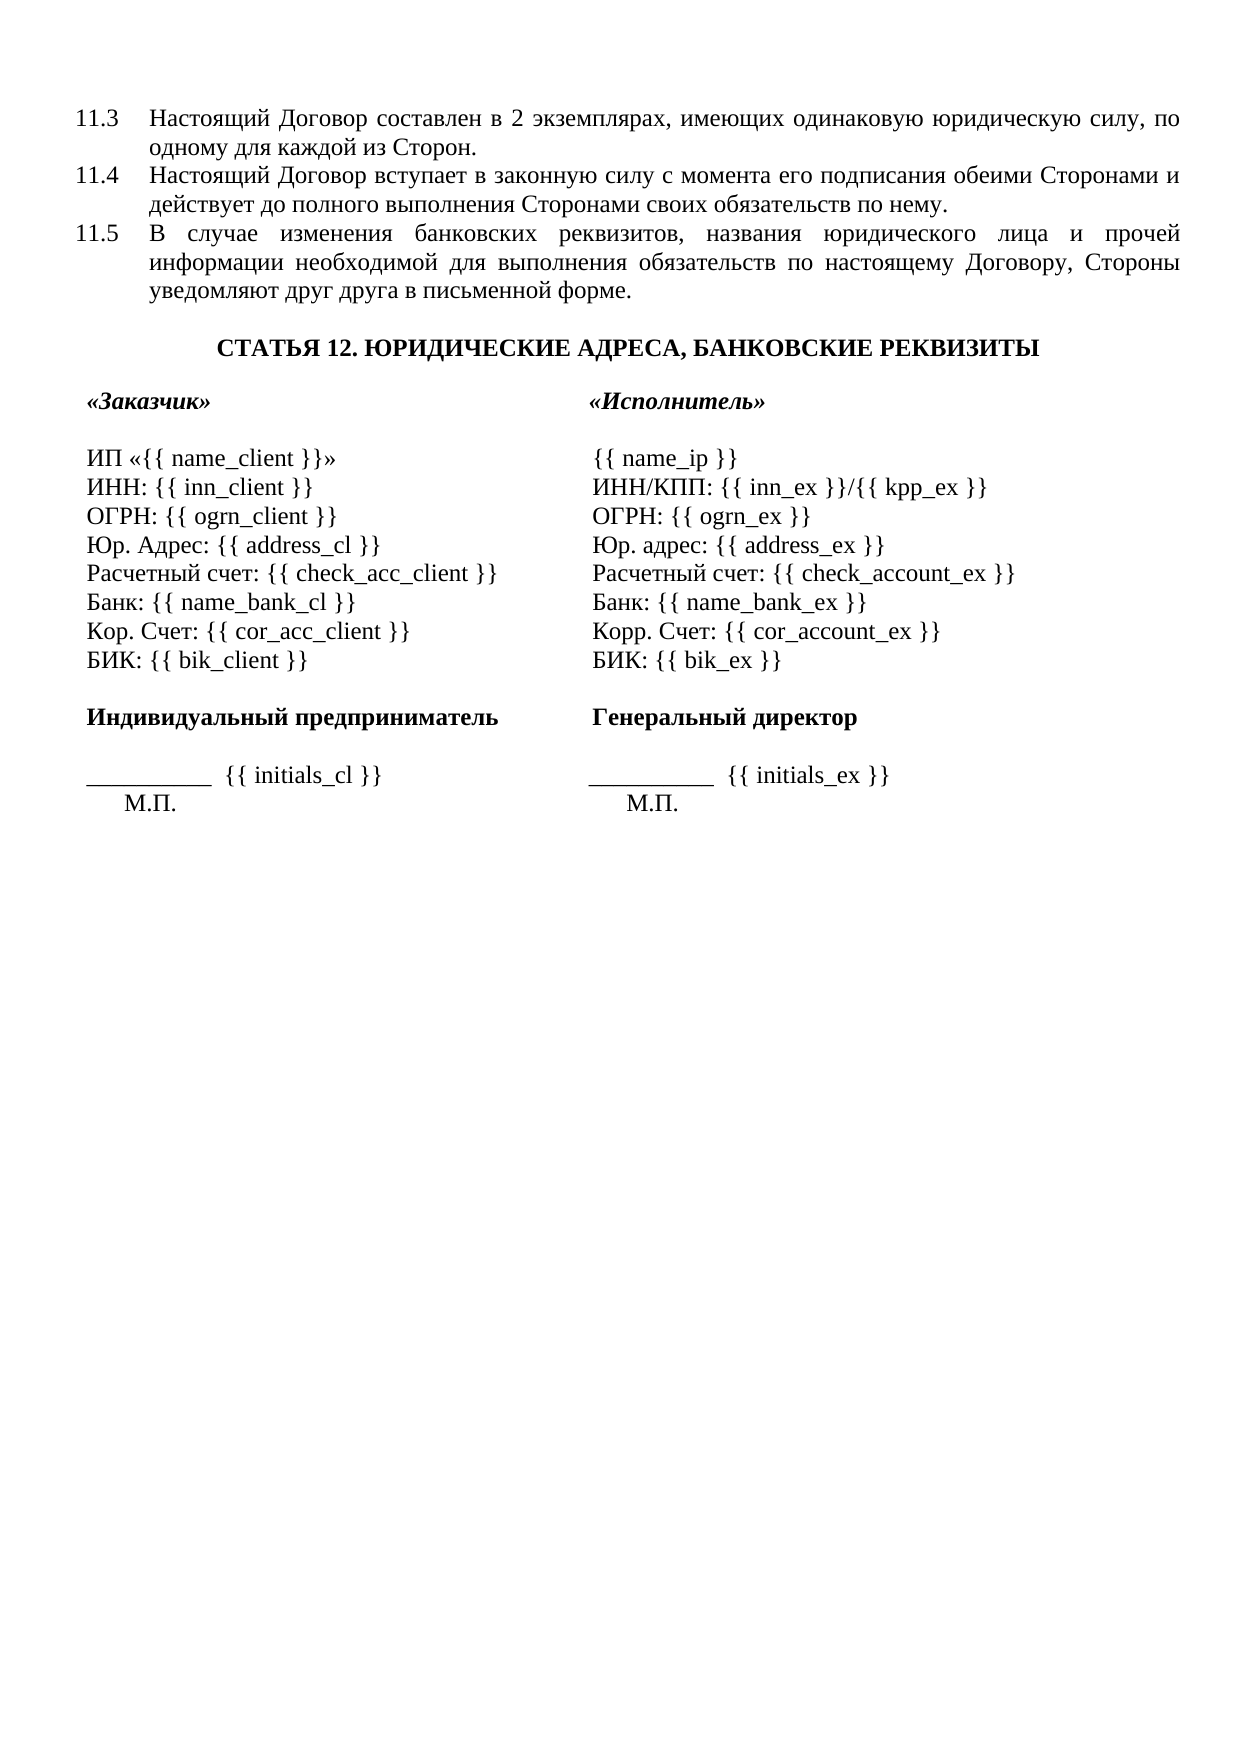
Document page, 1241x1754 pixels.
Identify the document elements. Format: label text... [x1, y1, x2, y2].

subtitle Настоящий Договор вступает в законную силу с момента его подписания обеими Сторонами и действует до полного выполнения Сторонами своих обязательств по нему. [75, 161, 1181, 218]
subtitle Настоящий Договор составлен в 2 экземплярах, имеющих одинаковую юридическую силу, по одному для каждой из Сторон. [75, 103, 1181, 161]
subtitle СТАТЬЯ 12. ЮРИДИЧЕСКИЕ АДРЕСА, БАНКОВСКИЕ РЕКВИЗИТЫ [75, 333, 1181, 362]
table_header «Заказчик» ИП «{{ name_client }}» ИНН: {{ inn_client }} ОГРН: {{ ogrn_client }} Юр. Адрес: {{ address_cl }} Расчетный счет: {{ check_acc_client }} Банк: {{ name_bank_cl }} Кор. Счет: {{ cor_acc_client }} БИК: {{ bik_client }} Индивидуальный предприниматель __________ {{ initials_cl }} М.П. [75, 386, 577, 875]
table_header «Исполнитель» {{ name_ip }} ИНН/КПП: {{ inn_ex }}/{{ kpp_ex }} ОГРН: {{ ogrn_ex }} Юр. адрес: {{ address_ex }} Расчетный счет: {{ check_account_ex }} Банк: {{ name_bank_ex }} Корр. Счет: {{ cor_account_ex }} БИК: {{ bik_ex }} Генеральный директор __________ {{ initials_ex }} М.П. [577, 386, 1168, 875]
subtitle В случае изменения банковских реквизитов, названия юридического лица и прочей информации необходимой для выполнения обязательств по настоящему Договору, Стороны уведомляют друг друга в письменной форме. [75, 218, 1181, 304]
